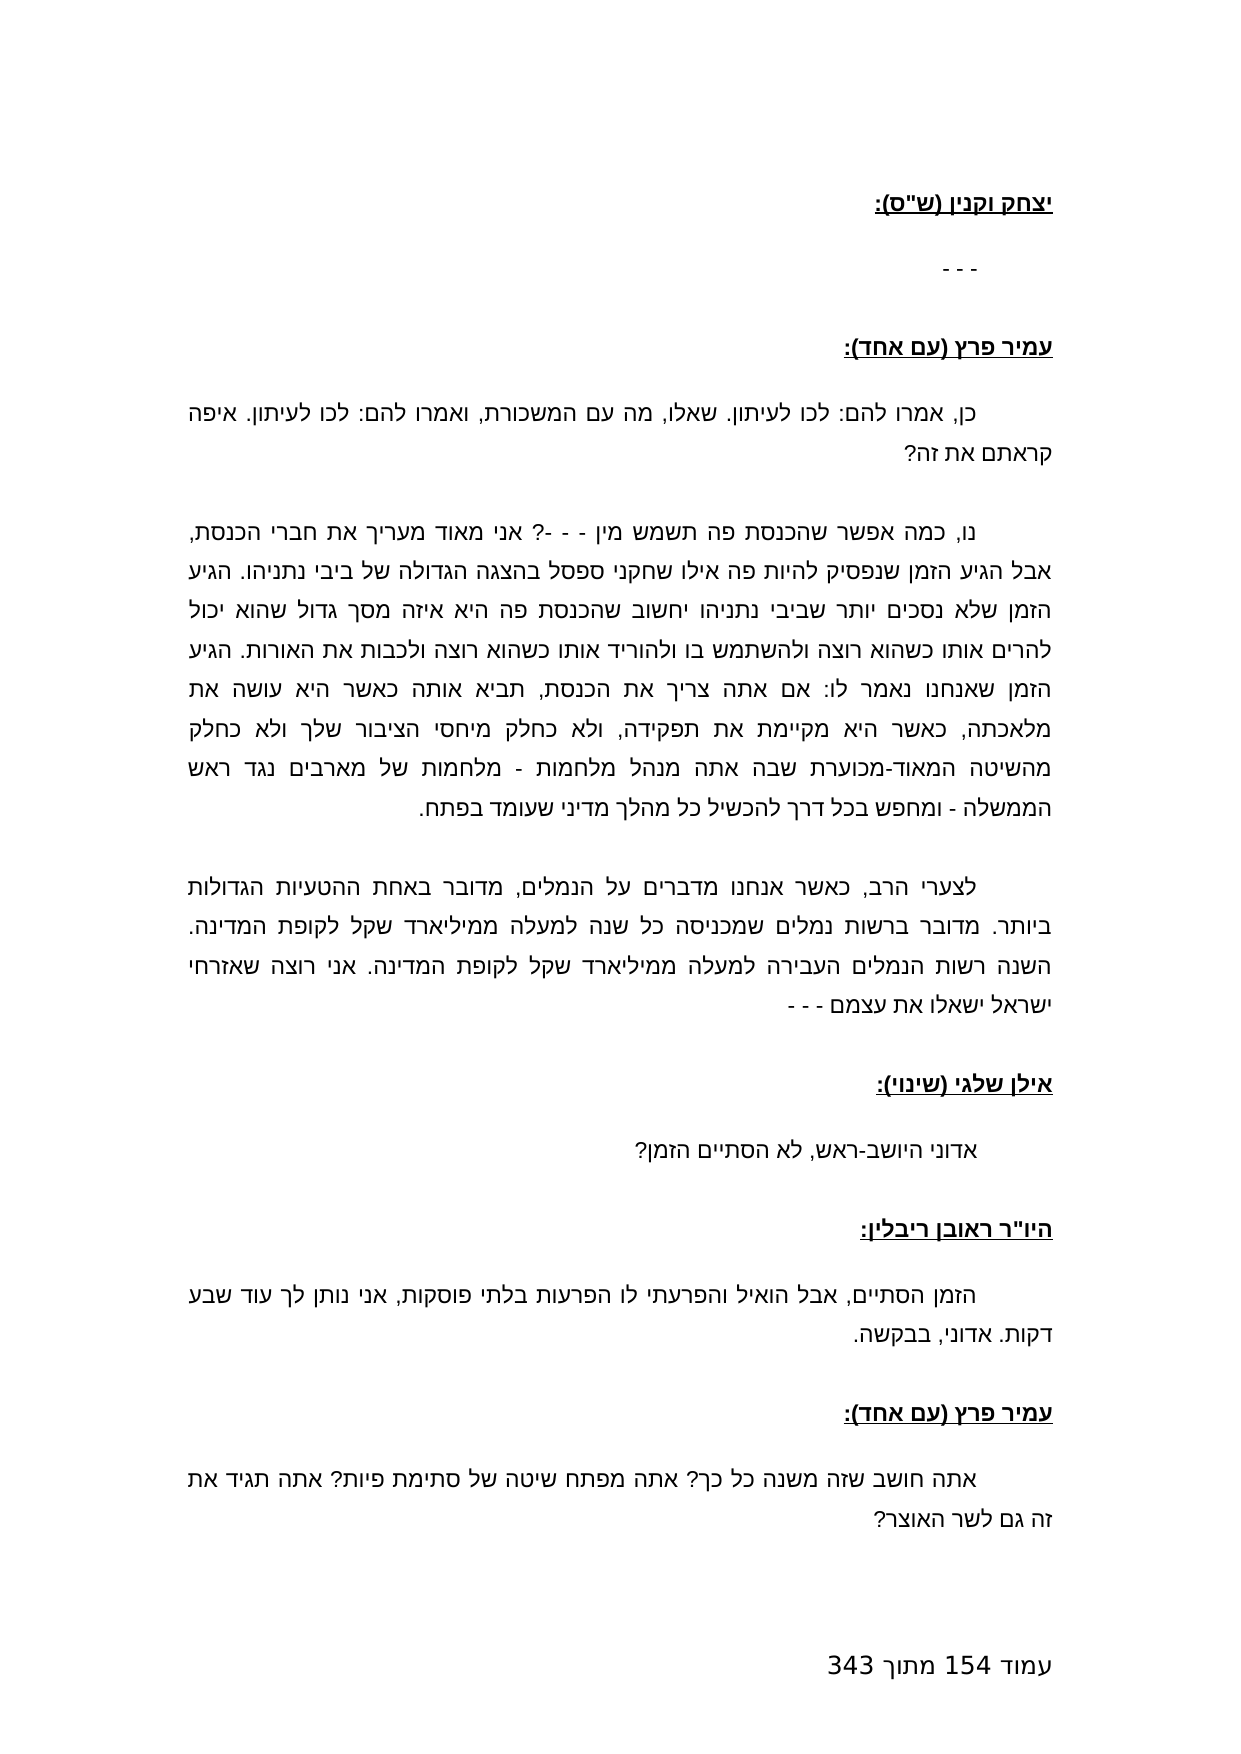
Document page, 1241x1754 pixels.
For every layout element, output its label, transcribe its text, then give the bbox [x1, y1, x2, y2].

text עמיר פרץ (עם אחד): [187, 1400, 1053, 1427]
text עמיר פרץ (עם אחד): [187, 334, 1053, 361]
text לצערי הרב, כאשר אנחנו מדברים על הנמלים, מדובר באחת ההטעיות הגדולות ביותר. מדובר ברשות נמלים שמכניסה כל שנה למעלה ממיליארד שקל לקופת המדינה. השנה רשות הנמלים העבירה למעלה ממיליארד שקל לקופת המדינה. אני רוצה שאזרחי ישראל ישאלו את עצמם - - - [187, 874, 1053, 1019]
text אילן שלגי (שינוי): [187, 1071, 1053, 1098]
text היו"ר ראובן ריבלין: [187, 1216, 1053, 1242]
text אדוני היושב-ראש, לא הסתיים הזמן? [187, 1137, 1053, 1163]
text אתה חושב שזה משנה כל כך? אתה מפתח שיטה של סתימת פיות? אתה תגיד את זה גם לשר האוצר? [187, 1466, 1053, 1532]
text הזמן הסתיים, אבל הואיל והפרעתי לו הפרעות בלתי פוסקות, אני נותן לך עוד שבע דקות. אדוני, בבקשה. [187, 1282, 1053, 1348]
text כן, אמרו להם: לכו לעיתון. שאלו, מה עם המשכורת, ואמרו להם: לכו לעיתון. איפה קראתם את זה? [187, 400, 1053, 466]
text נו, כמה אפשר שהכנסת פה תשמש מין - - -? אני מאוד מעריך את חברי הכנסת, אבל הגיע הזמן שנפסיק להיות פה אילו שחקני ספסל בהצגה הגדולה של ביבי נתניהו. הגיע הזמן שלא נסכים יותר שביבי נתניהו יחשוב שהכנסת פה היא איזה מסך גדול שהוא יכול להרים אותו כשהוא רוצה ולהשתמש בו ולהוריד אותו כשהוא רוצה ולכבות את האורות. הגיע הזמן שאנחנו נאמר לו: אם אתה צריך את הכנסת, תביא אותה כאשר היא עושה את מלאכתה, כאשר היא מקיימת את תפקידה, ולא כחלק מיחסי הציבור שלך ולא כחלק מהשיטה המאוד-מכוערת שבה אתה מנהל מלחמות - מלחמות של מארבים נגד ראש הממשלה - ומחפש בכל דרך להכשיל כל מהלך מדיני שעומד בפתח. [187, 518, 1053, 821]
text יצחק וקנין (ש"ס): [187, 189, 1053, 216]
text - - - [187, 255, 1053, 282]
